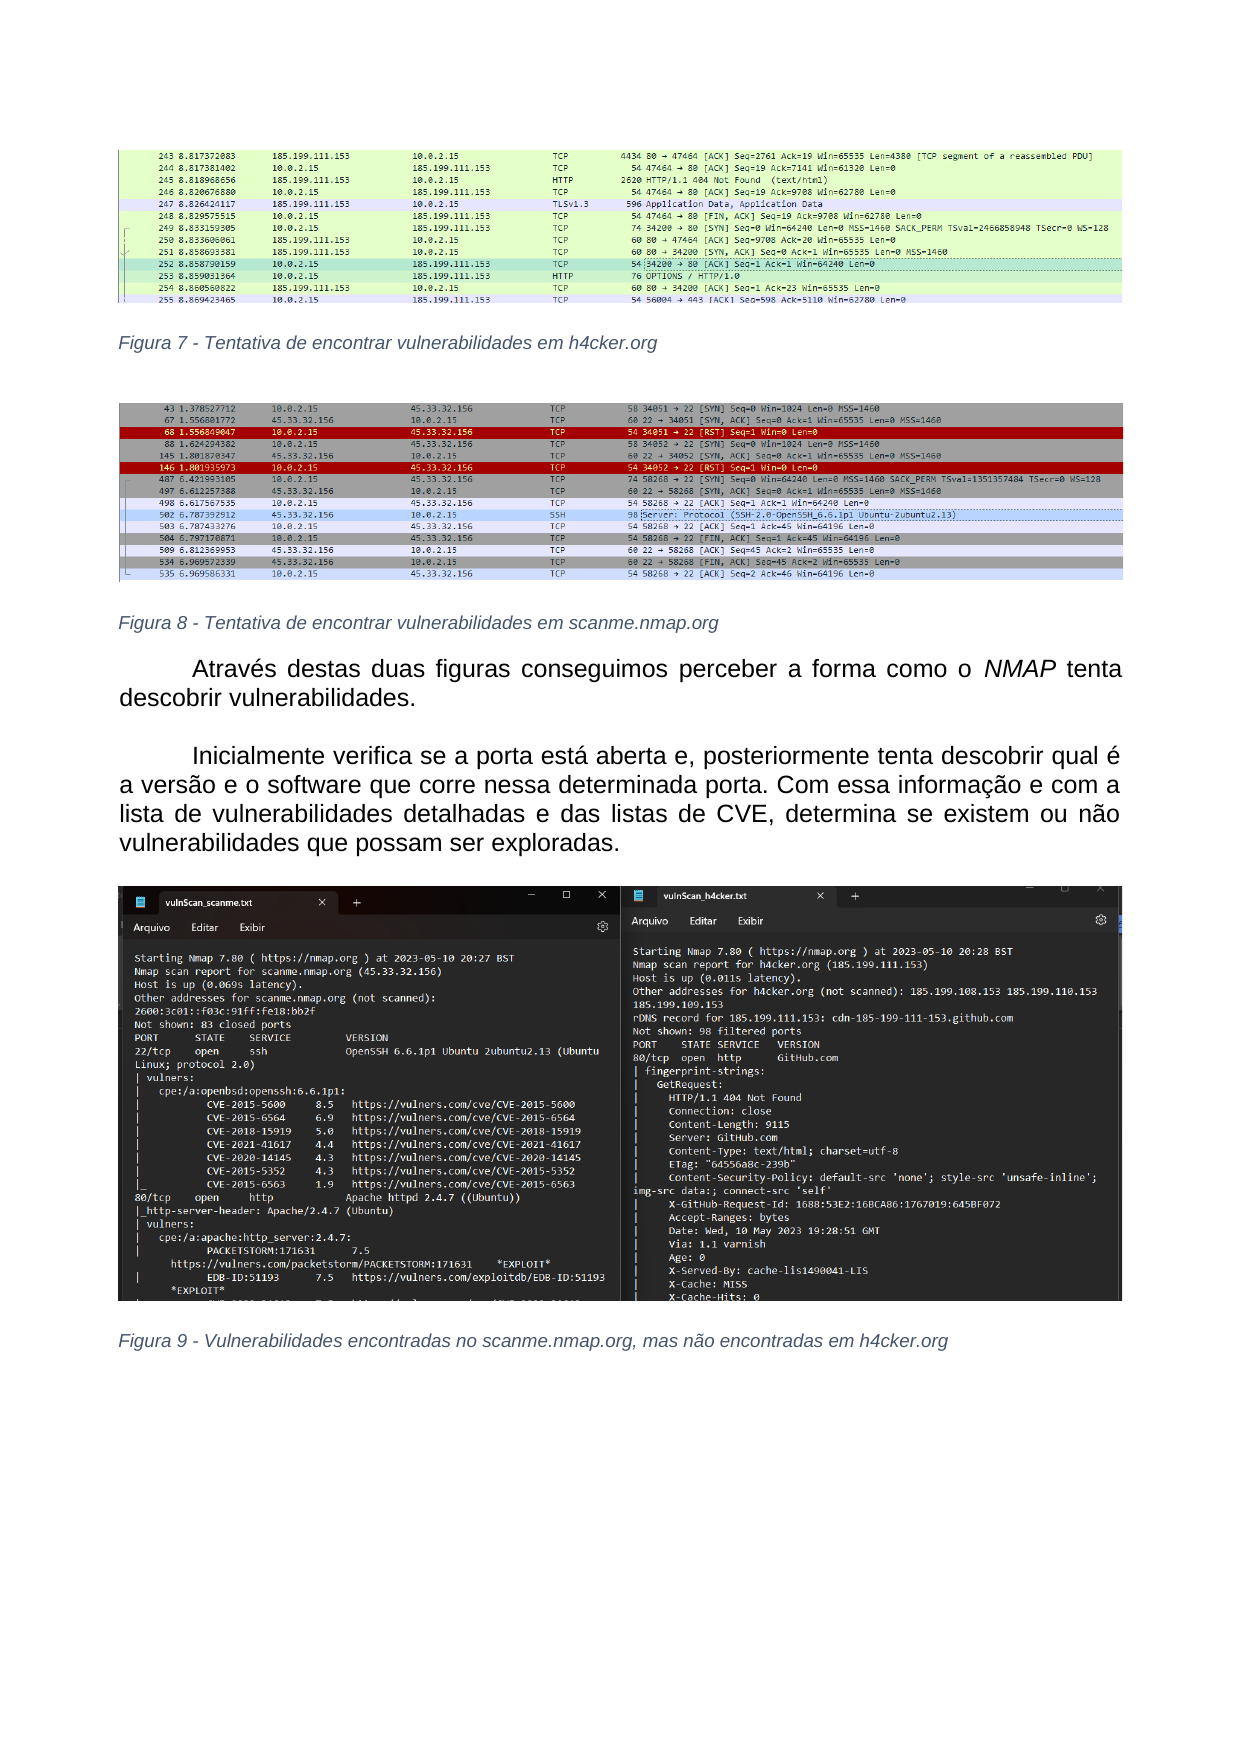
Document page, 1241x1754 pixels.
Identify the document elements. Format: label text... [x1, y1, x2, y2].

text Inicialmente verifica se a porta está aberta e, posteriormente tenta descobrir qual é a versão e o software que corre nessa determinada porta. Com essa informação e com a lista de vulnerabilidades detalhadas e das listas de CVE, determina se existem ou não vulnerabilidades que possam ser exploradas. [118, 741, 1122, 857]
picture [118, 886, 1123, 1301]
text Através destas duas figuras conseguimos perceber a forma como o NMAP tenta descobrir vulnerabilidades. [118, 654, 1122, 712]
text Figura 8 - Tentativa de encontrar vulnerabilidades em scanme.nmap.org [118, 611, 1122, 633]
picture [118, 150, 1123, 303]
picture [119, 403, 1124, 582]
text Figura 7 - Tentativa de encontrar vulnerabilidades em h4cker.org [118, 332, 1122, 354]
text Figura 9 - Vulnerabilidades encontradas no scanme.nmap.org, mas não encontradas em h4cker.org [118, 1330, 1122, 1351]
